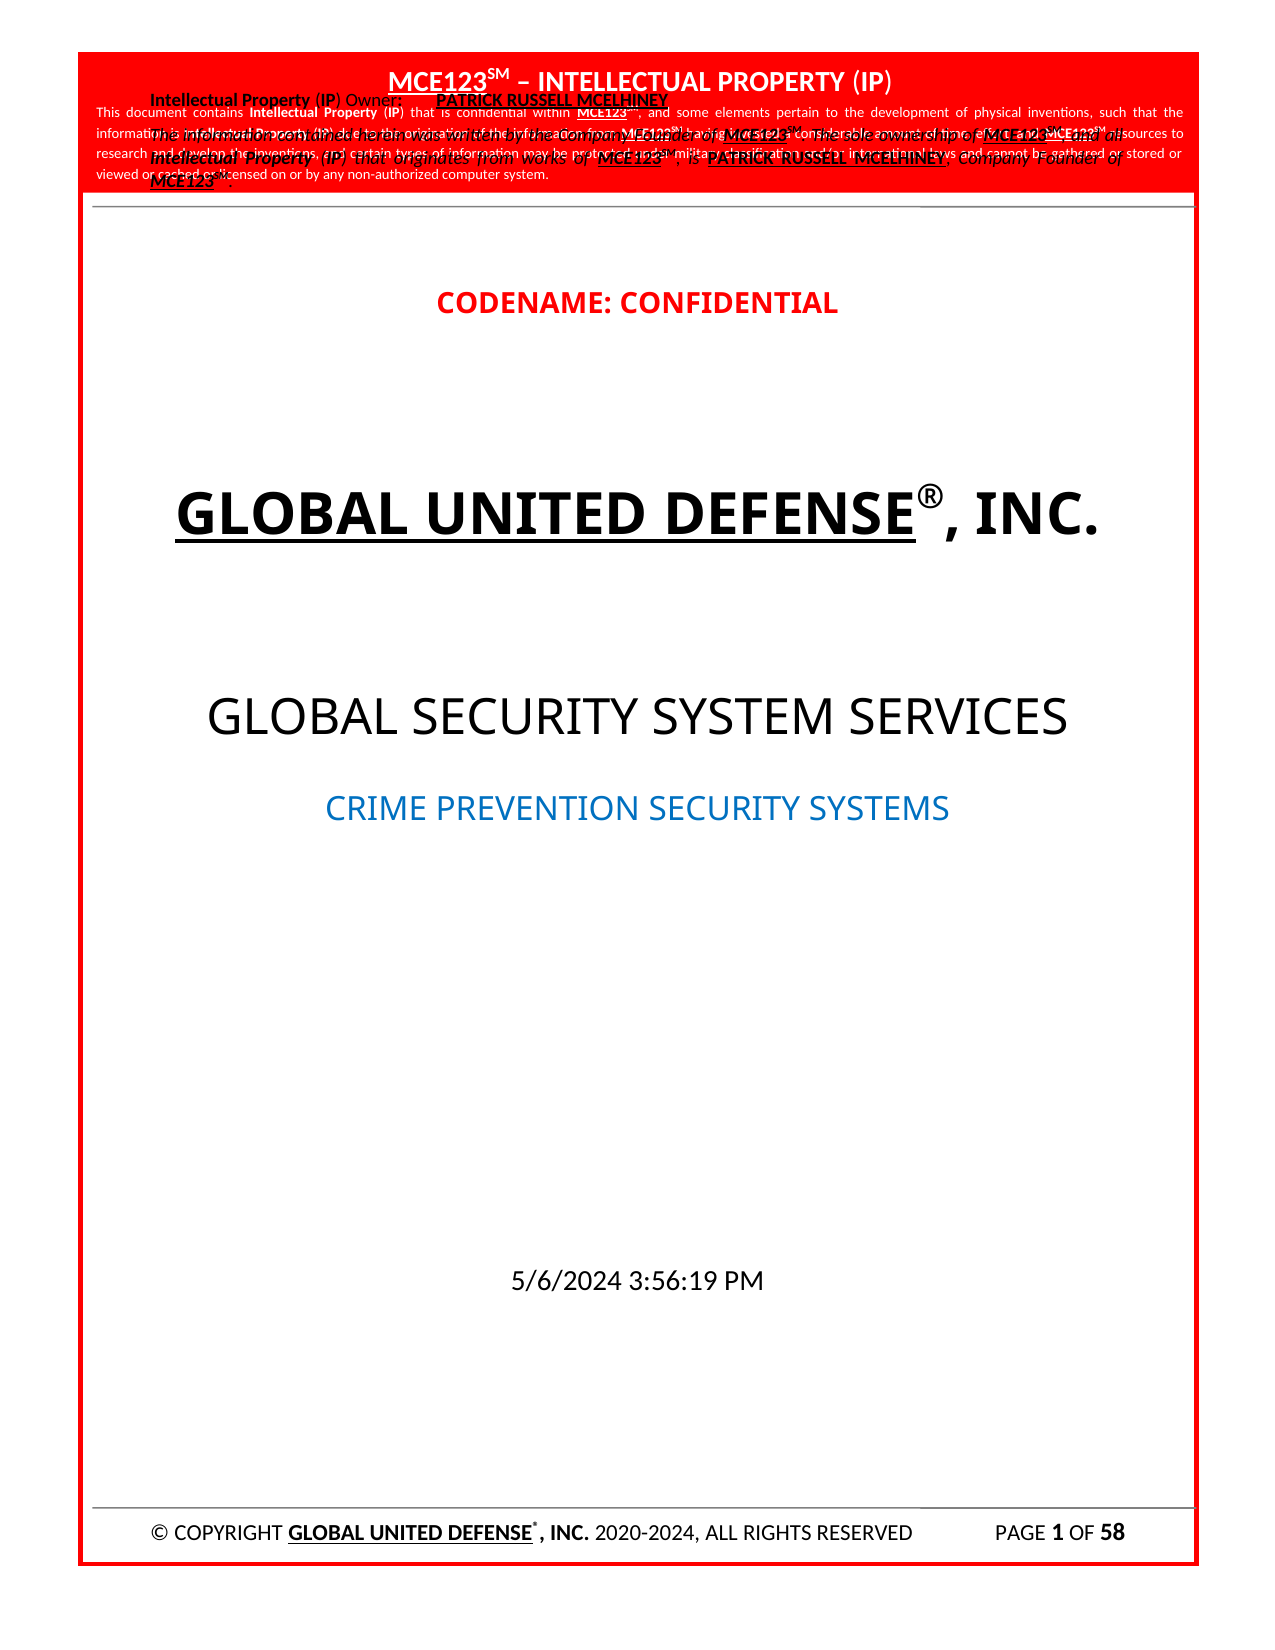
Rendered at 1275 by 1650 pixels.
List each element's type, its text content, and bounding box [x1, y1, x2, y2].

text GLOBAL SECURITY SYSTEM SERVICES [150, 681, 1125, 749]
text 5/6/2024 3:56:19 PM [150, 1262, 1125, 1298]
subtitle CRIME PREVENTION SECURITY SYSTEMS [150, 784, 1125, 830]
text CODENAME: CONFIDENTIAL [150, 282, 1125, 322]
text GLOBAL UNITED DEFENSE®, INC. [150, 472, 1125, 551]
